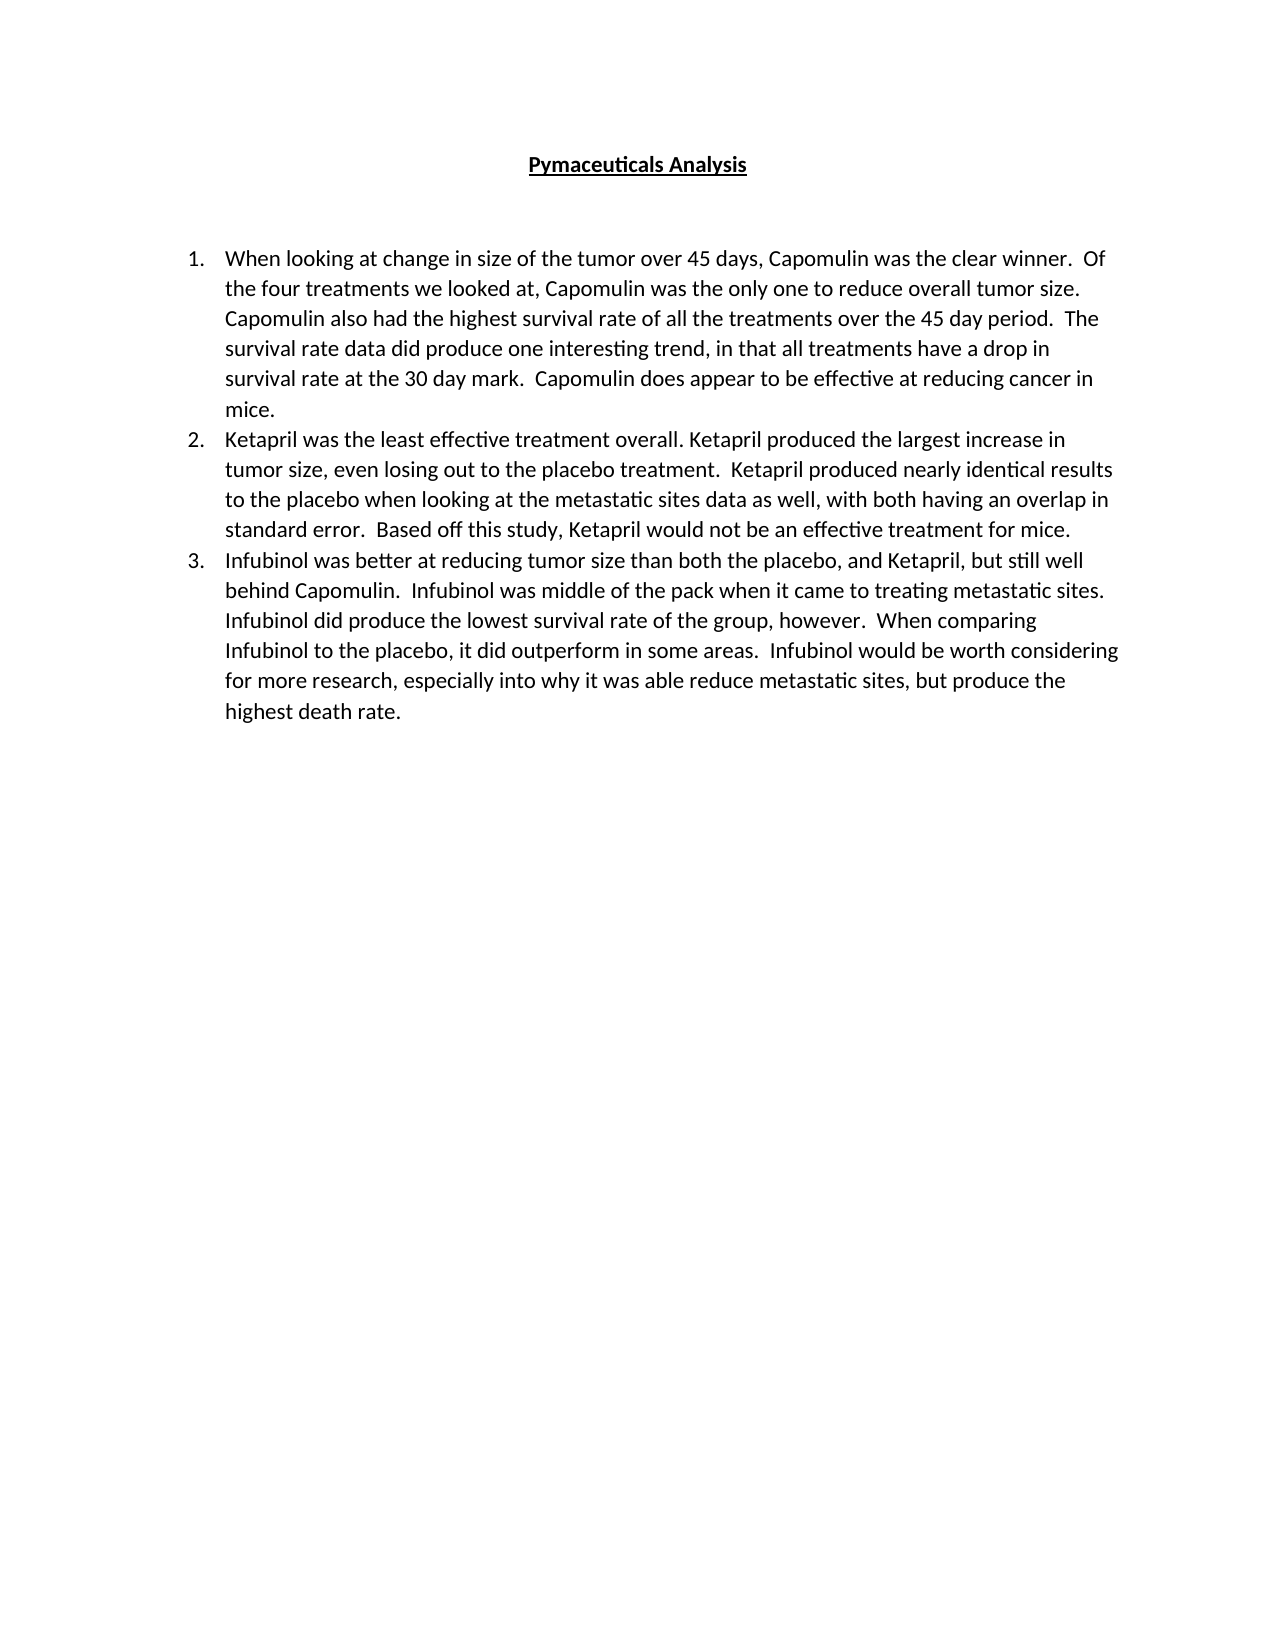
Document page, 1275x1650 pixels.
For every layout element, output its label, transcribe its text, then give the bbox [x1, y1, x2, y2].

text Pymaceuticals Analysis [150, 150, 1125, 178]
list When looking at change in size of the tumor over 45 days, Capomulin was the clear winner. Of the four treatments we looked at, Capomulin was the only one to reduce overall tumor size. Capomulin also had the highest survival rate of all the treatments over the 45 day period. The survival rate data did produce one interesting trend, in that all treatments have a drop in survival rate at the 30 day mark. Capomulin does appear to be effective at reducing cancer in mice. [187, 244, 1125, 423]
list Infubinol was better at reducing tumor size than both the placebo, and Ketapril, but still well behind Capomulin. Infubinol was middle of the pack when it came to treating metastatic sites. Infubinol did produce the lowest survival rate of the group, however. When comparing Infubinol to the placebo, it did outperform in some areas. Infubinol would be worth considering for more research, especially into why it was able reduce metastatic sites, but produce the highest death rate. [187, 546, 1125, 725]
list Ketapril was the least effective treatment overall. Ketapril produced the largest increase in tumor size, even losing out to the placebo treatment. Ketapril produced nearly identical results to the placebo when looking at the metastatic sites data as well, with both having an overlap in standard error. Based off this study, Ketapril would not be an effective treatment for mice. [187, 425, 1125, 544]
